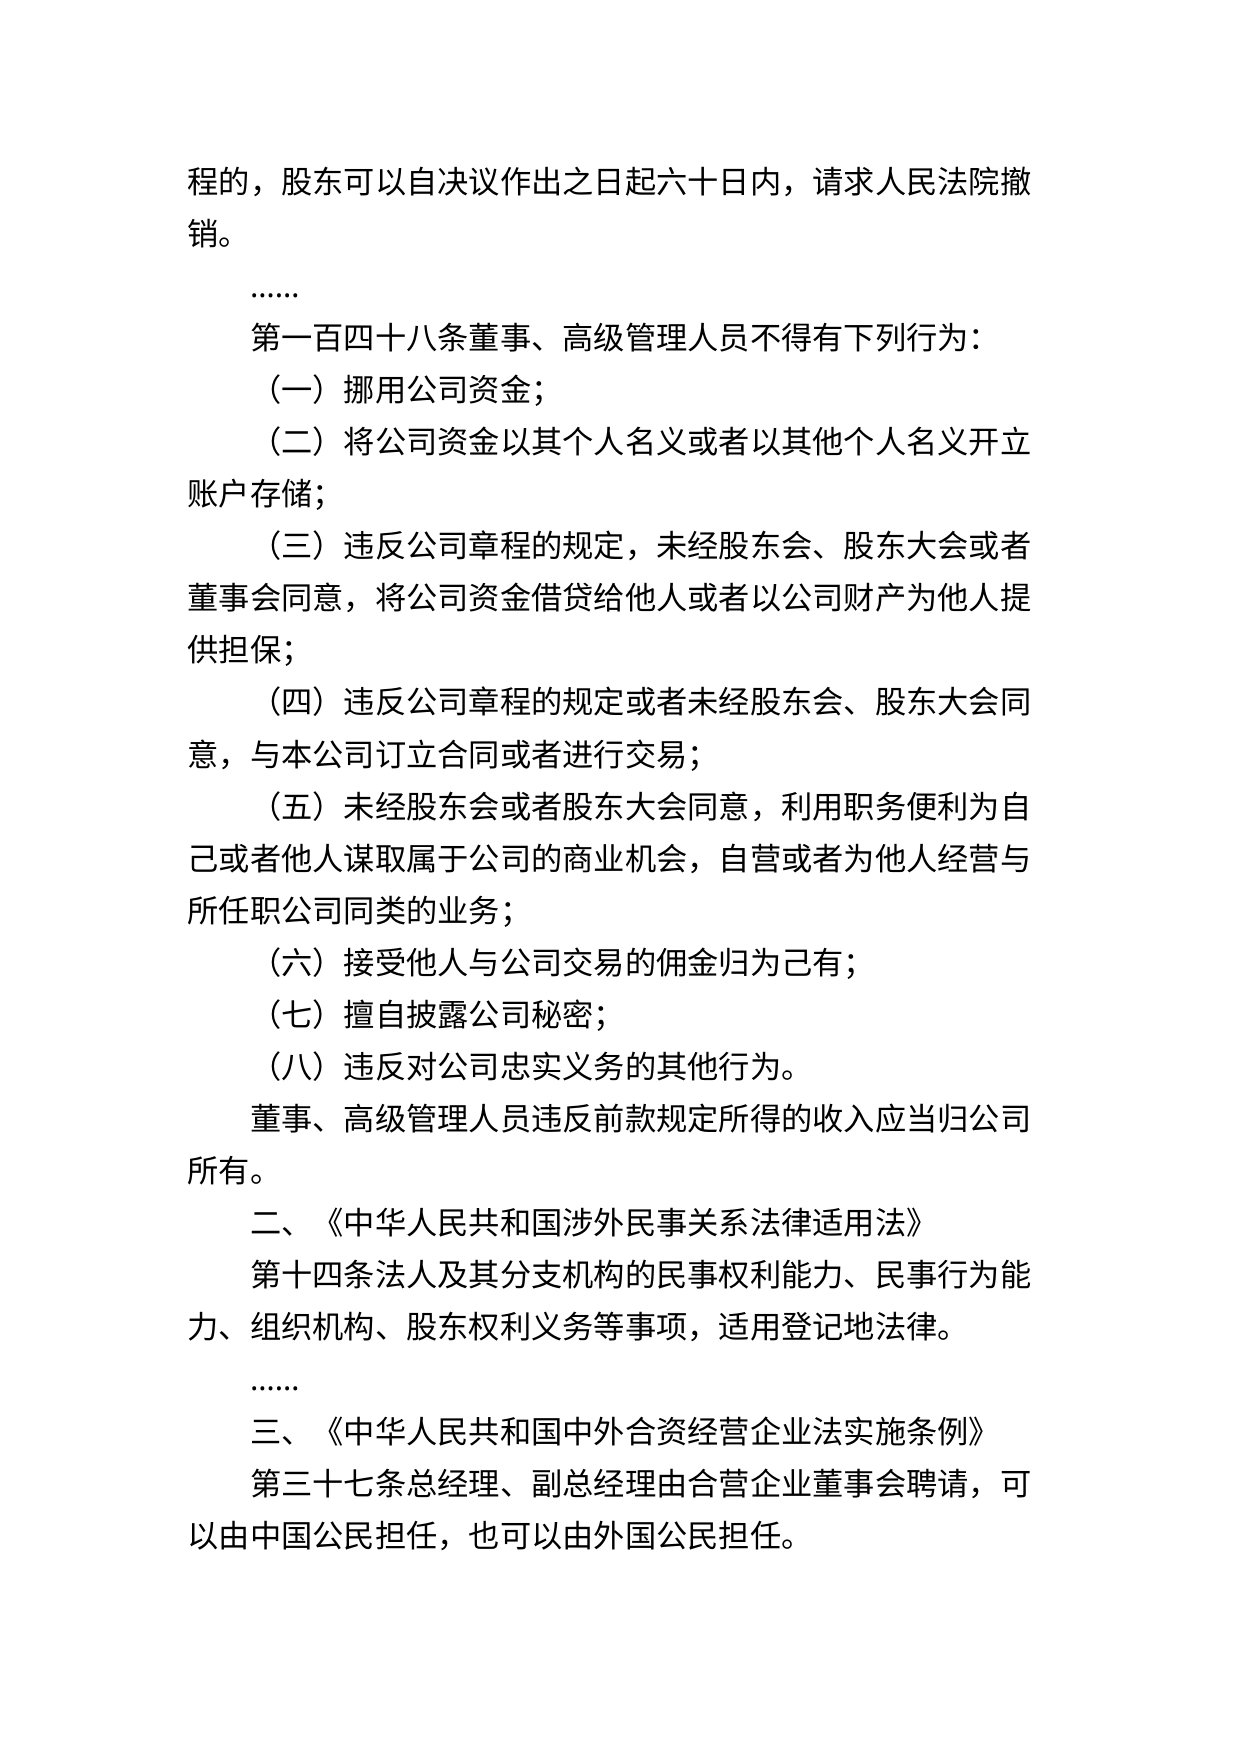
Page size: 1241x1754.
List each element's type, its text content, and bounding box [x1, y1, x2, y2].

text （二）将公司资金以其个人名义或者以其他个人名义开立账户存储； [187, 410, 1053, 514]
text 董事、高级管理人员违反前款规定所得的收入应当归公司所有。 [187, 1087, 1053, 1192]
text （八）违反对公司忠实义务的其他行为。 [187, 1035, 1053, 1087]
text 二、《中华人民共和国涉外民事关系法律适用法》 [187, 1192, 1053, 1244]
text （六）接受他人与公司交易的佣金归为己有； [187, 931, 1053, 983]
text （三）违反公司章程的规定，未经股东会、股东大会或者董事会同意，将公司资金借贷给他人或者以公司财产为他人提供担保； [187, 514, 1053, 671]
text 第一百四十八条董事、高级管理人员不得有下列行为： [187, 306, 1053, 358]
text 第三十七条总经理、副总经理由合营企业董事会聘请，可以由中国公民担任，也可以由外国公民担任。 [187, 1452, 1053, 1556]
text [187, 150, 1053, 254]
text （四）违反公司章程的规定或者未经股东会、股东大会同意，与本公司订立合同或者进行交易； [187, 671, 1053, 775]
text …… [187, 1348, 1053, 1400]
text …… [187, 254, 1053, 306]
text 第十四条法人及其分支机构的民事权利能力、民事行为能力、组织机构、股东权利义务等事项，适用登记地法律。 [187, 1244, 1053, 1348]
text 三、《中华人民共和国中外合资经营企业法实施条例》 [187, 1400, 1053, 1452]
text （一）挪用公司资金； [187, 358, 1053, 410]
text （五）未经股东会或者股东大会同意，利用职务便利为自己或者他人谋取属于公司的商业机会，自营或者为他人经营与所任职公司同类的业务； [187, 775, 1053, 931]
text （七）擅自披露公司秘密； [187, 983, 1053, 1035]
